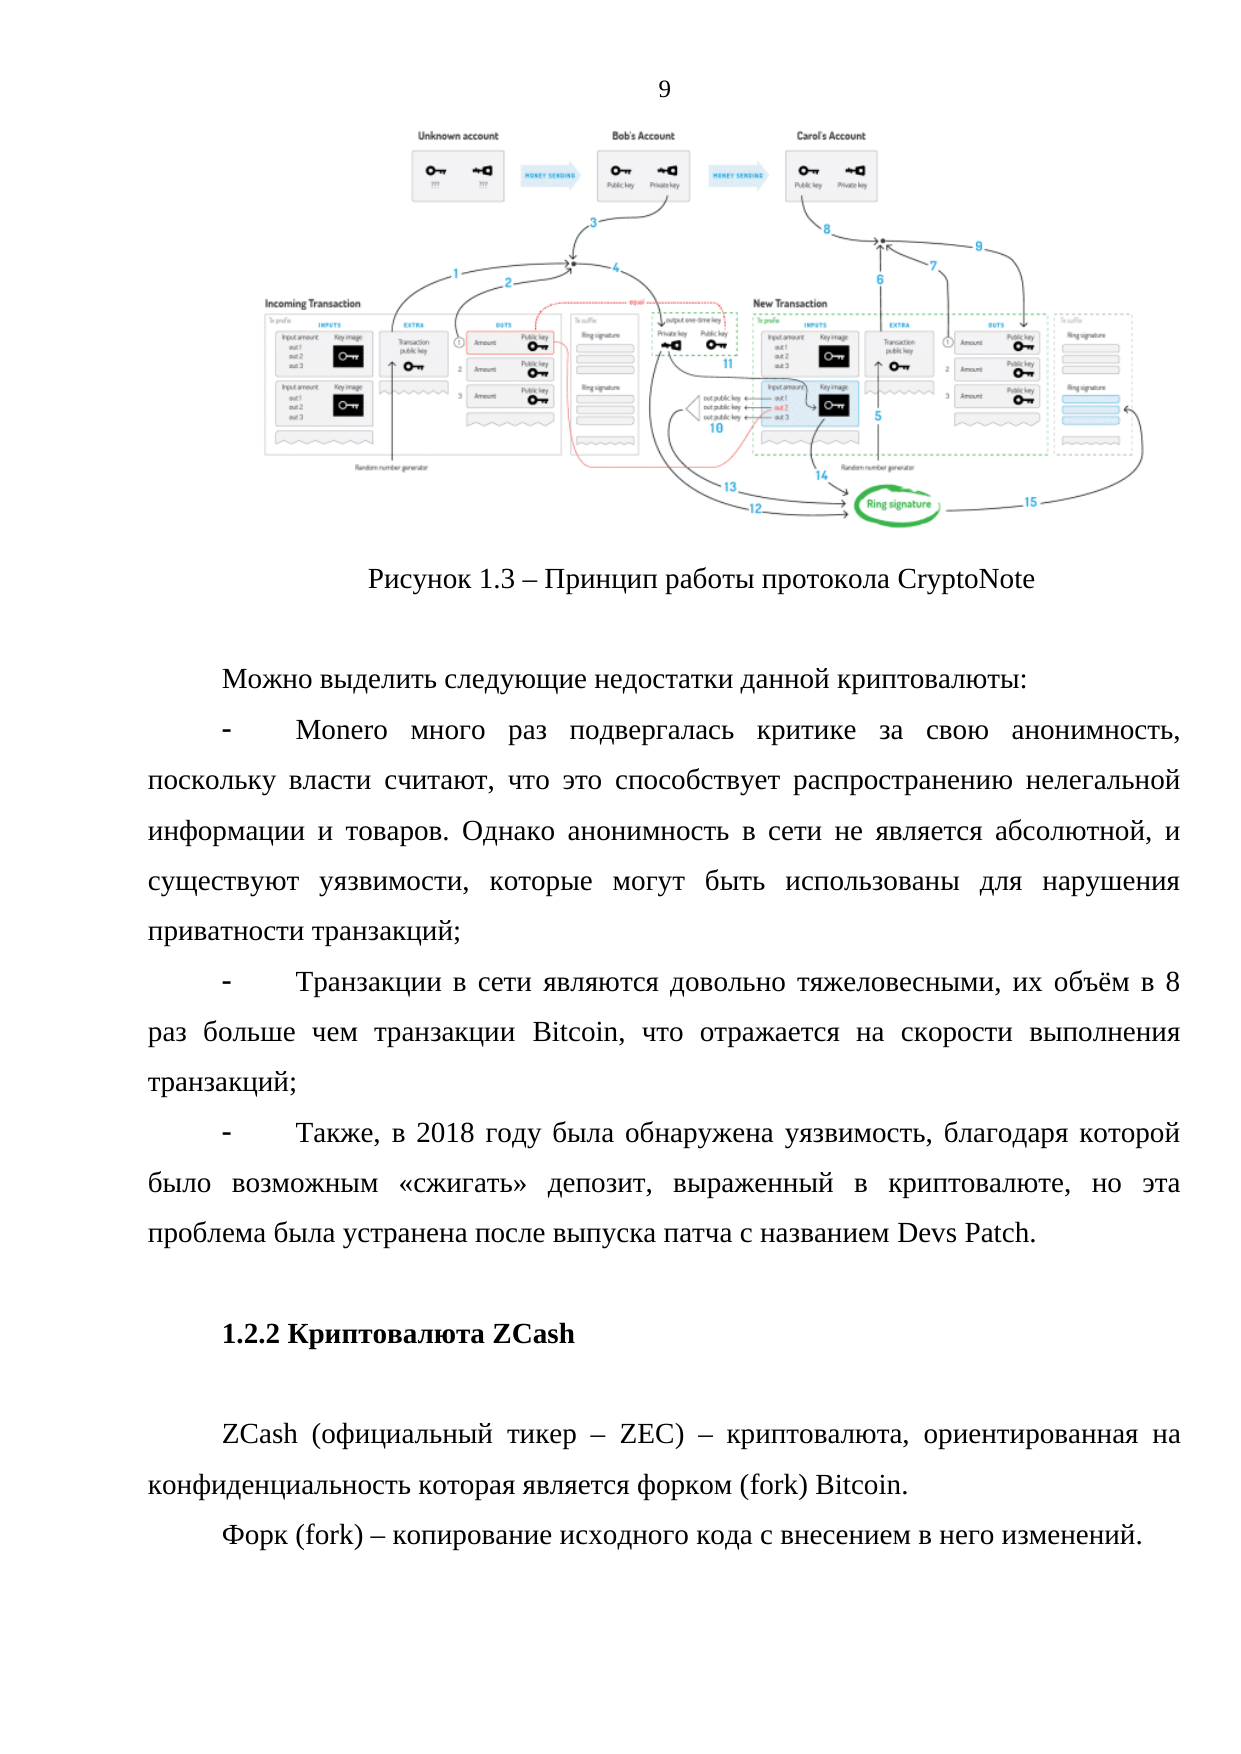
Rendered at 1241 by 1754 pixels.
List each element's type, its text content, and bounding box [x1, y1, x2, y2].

text ZCash (официальный тикер – ZEC) – криптовалюта, ориентированная на конфиденциальность которая является форком (fork) Bitcoin. [148, 1417, 1181, 1501]
text Можно выделить следующие недостатки данной криптовалюты: [148, 662, 1181, 695]
list Транзакции в сети являются довольно тяжеловесными, их объём в 8 раз больше чем транзакции Bitcoin, что отражается на скорости выполнения транзакций; [148, 964, 1181, 1098]
list Monero много раз подвергалась критике за свою анонимность, поскольку власти считают, что это способствует распространению нелегальной информации и товаров. Однако анонимность в сети не является абсолютной, и существуют уязвимости, которые могут быть использованы для нарушения приватности транзакций; [148, 712, 1181, 947]
text 1.2.2 Криптовалюта ZCash [148, 1316, 1181, 1349]
text Рисунок 1.3 – Принцип работы протокола CryptoNote [148, 561, 1181, 594]
picture [235, 102, 1168, 547]
text Форк (fork) – копирование исходного кода с внесением в него изменений. [148, 1517, 1181, 1551]
list Также, в 2018 году была обнаружена уязвимость, благодаря которой было возможным «сжигать» депозит, выраженный в криптовалюте, но эта проблема была устранена после выпуска патча с названием Devs Patch. [148, 1115, 1181, 1249]
